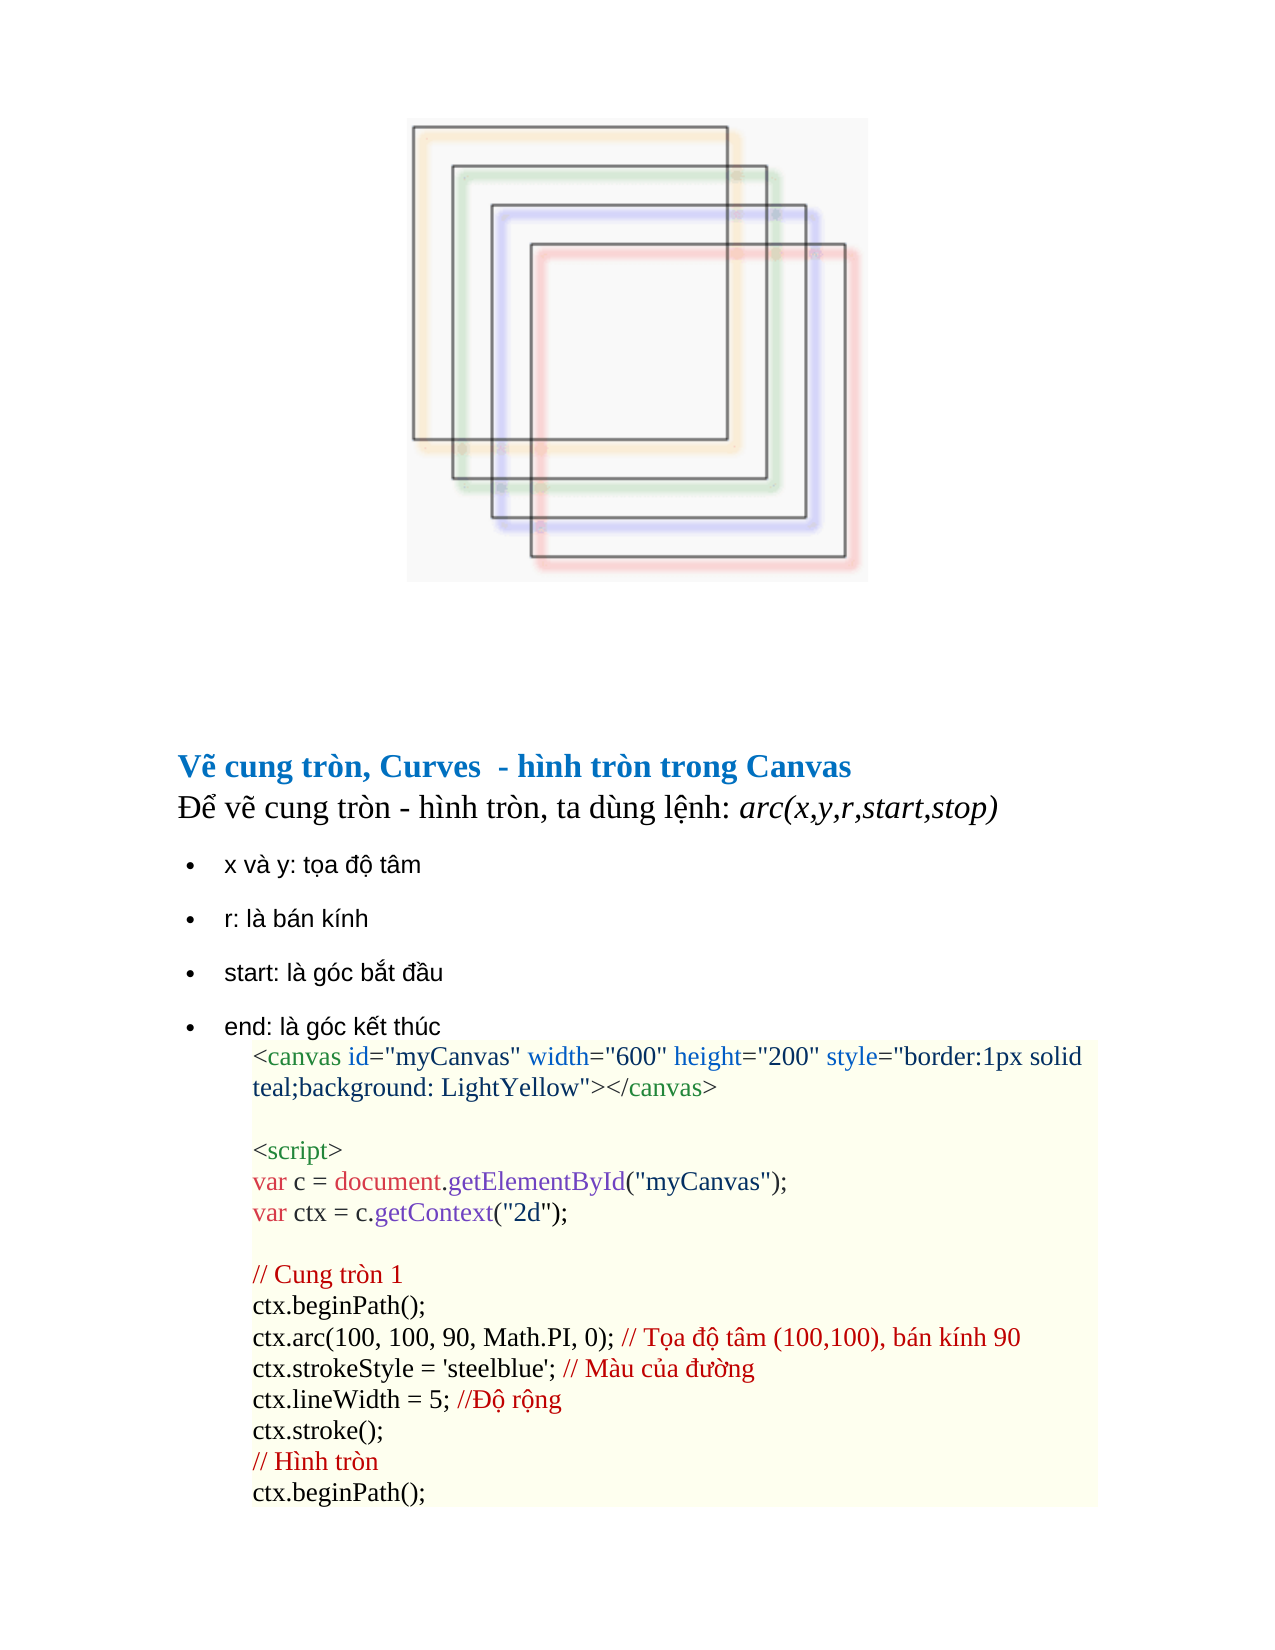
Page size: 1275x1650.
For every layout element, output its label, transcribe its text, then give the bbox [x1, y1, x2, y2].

text ctx.lineWidth = 5; //Độ rộng [252, 1383, 1098, 1414]
list start: là góc bắt đầu [187, 958, 1098, 987]
text // Hình tròn [252, 1445, 1098, 1476]
list x và y: tọa độ tâm [187, 850, 1098, 879]
text <canvas id="myCanvas" width="600" height="200" style="border:1px solid teal;background: LightYellow"></canvas> [252, 1040, 1098, 1103]
picture [406, 118, 869, 582]
text // Cung tròn 1 [252, 1258, 1098, 1289]
text var c = document.getElementById("myCanvas"); [252, 1165, 1098, 1196]
text Vẽ cung tròn, Curves - hình tròn trong Canvas [177, 744, 1098, 785]
text ctx.beginPath(); [252, 1476, 1098, 1507]
text ctx.beginPath(); [252, 1289, 1098, 1321]
list end: là góc kết thúc [187, 1012, 1098, 1040]
text <script> [252, 1134, 1098, 1165]
text var ctx = c.getContext("2d"); [252, 1196, 1098, 1227]
list r: là bán kính [187, 904, 1098, 933]
text ctx.stroke(); [252, 1414, 1098, 1445]
text Để vẽ cung tròn - hình tròn, ta dùng lệnh: arc(x,y,r,start,stop) [177, 785, 1098, 825]
text ctx.strokeStyle = 'steelblue'; // Màu của đường [252, 1352, 1098, 1383]
text ctx.arc(100, 100, 90, Math.PI, 0); // Tọa độ tâm (100,100), bán kính 90 [252, 1321, 1098, 1352]
